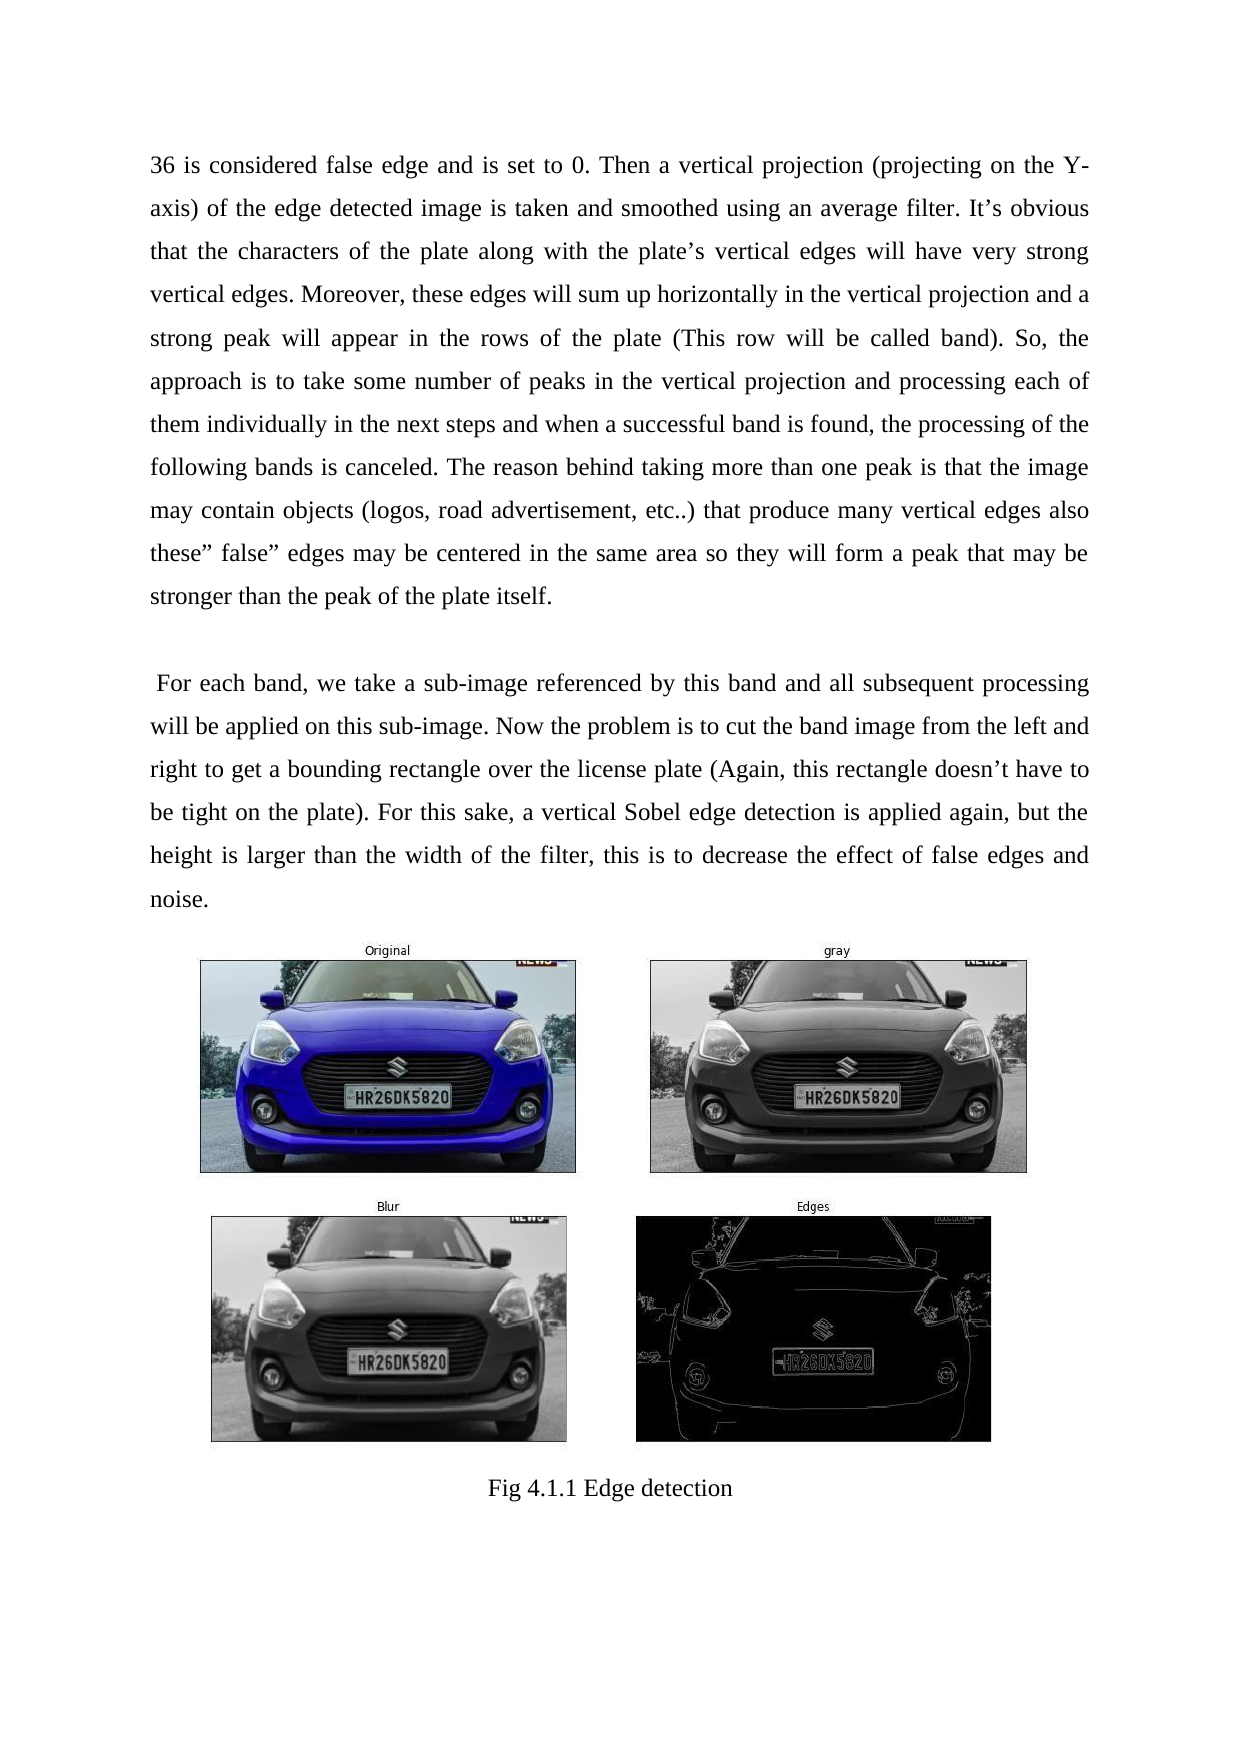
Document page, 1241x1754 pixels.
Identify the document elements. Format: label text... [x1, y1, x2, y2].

text For each band, we take a sub-image referenced by this band and all subsequent processing will be applied on this sub-image. Now the problem is to cut the band image from the left and right to get a bounding rectangle over the license plate (Again, this rectangle doesn’t have to be tight on the plate). For this sake, a vertical Sobel edge detection is applied again, but the height is larger than the width of the filter, this is to decrease the effect of false edges and noise. [150, 668, 1090, 912]
picture [209, 1198, 992, 1450]
picture [196, 941, 1032, 1179]
text 36 is considered false edge and is set to 0. Then a vertical projection (projecting on the Y-axis) of the edge detected image is taken and smoothed using an average filter. It’s obvious that the characters of the plate along with the plate’s vertical edges will have very strong vertical edges. Moreover, these edges will sum up horizontally in the vertical projection and a strong peak will appear in the rows of the plate (This row will be called band). So, the approach is to take some number of peaks in the vertical projection and processing each of them individually in the next steps and when a successful band is found, the processing of the following bands is canceled. The reason behind taking more than one peak is that the image may contain objects (logos, road advertisement, etc..) that produce many vertical edges also these” false” edges may be centered in the same area so they will form a peak that may be stronger than the peak of the plate itself. [150, 150, 1090, 610]
